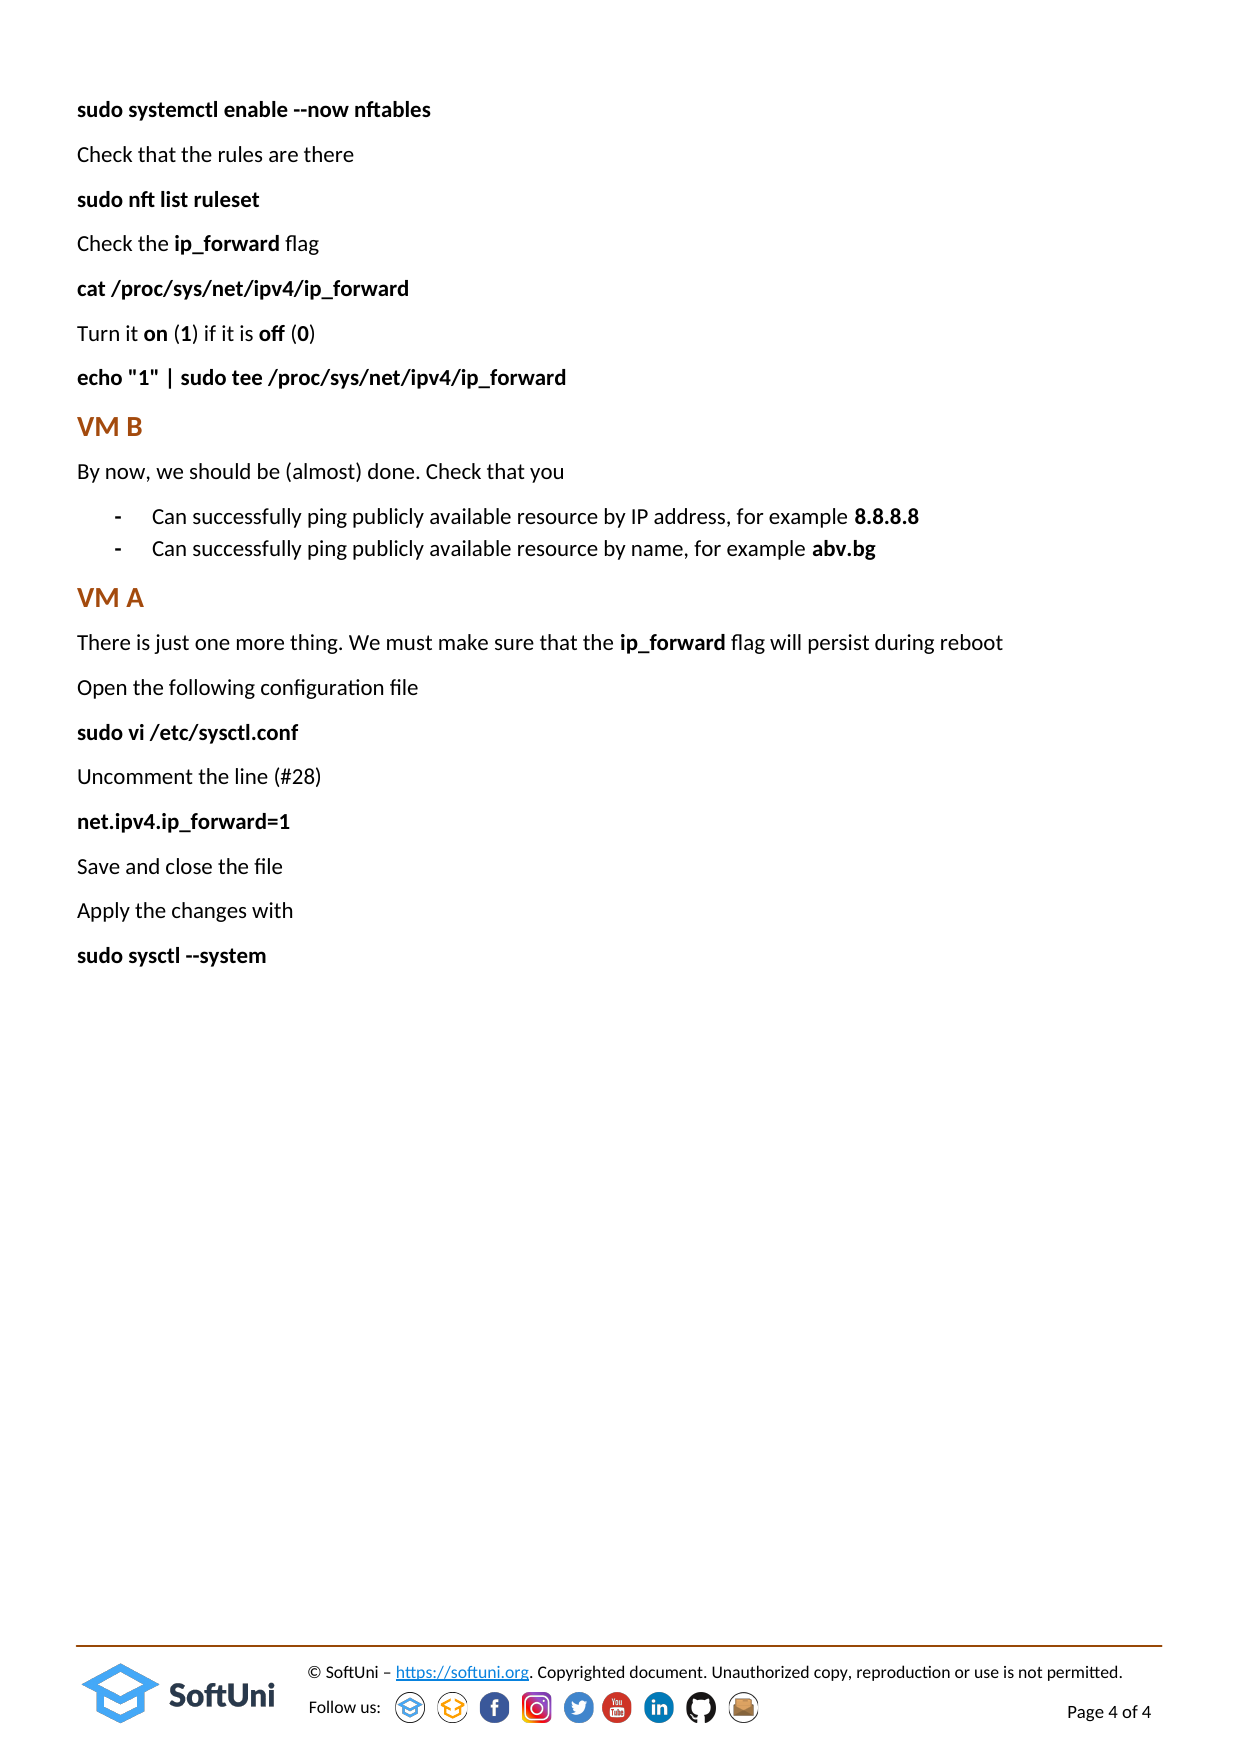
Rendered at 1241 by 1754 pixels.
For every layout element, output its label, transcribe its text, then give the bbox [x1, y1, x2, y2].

picture [564, 1692, 594, 1723]
text cat /proc/sys/net/ipv4/ip_forward [77, 274, 1163, 302]
picture [658, 1705, 667, 1714]
picture [644, 1714, 653, 1723]
text Check the ip_forward flag [77, 229, 1163, 257]
text sudo nft list ruleset [77, 185, 1163, 213]
picture [75, 1658, 281, 1729]
picture [437, 1692, 468, 1723]
picture [644, 1692, 653, 1701]
text By now, we should be (almost) done. Check that you [77, 457, 1163, 486]
text Save and close the file [77, 852, 1163, 880]
picture [665, 1714, 674, 1723]
list Can successfully ping publicly available resource by IP address, for example 8.8.8.8 [114, 502, 1163, 530]
text Uncomment the line (#28) [77, 762, 1163, 790]
text Check that the rules are there [77, 140, 1163, 168]
picture [665, 1692, 674, 1701]
text net.ipv4.ip_forward=1 [77, 807, 1163, 835]
picture [479, 1692, 510, 1723]
picture [395, 1692, 425, 1723]
picture [602, 1692, 632, 1723]
picture [686, 1692, 716, 1723]
text Turn it on (1) if it is off (0) [77, 319, 1163, 347]
subtitle VM B [77, 408, 1163, 444]
subtitle VM A [77, 579, 1163, 615]
list Can successfully ping publicly available resource by name, for example abv.bg [114, 534, 1163, 562]
picture [728, 1692, 759, 1723]
text Open the following configuration file [77, 673, 1163, 701]
text sudo vi /etc/sysctl.conf [77, 718, 1163, 746]
text sudo sysctl --system [77, 941, 1163, 969]
text There is just one more thing. We must make sure that the ip_forward flag will persist during reboot [77, 628, 1163, 656]
text Apply the changes with [77, 896, 1163, 924]
text sudo systemctl enable --now nftables [77, 95, 1163, 123]
picture [522, 1692, 552, 1723]
text echo "1" | sudo tee /proc/sys/net/ipv4/ip_forward [77, 363, 1163, 392]
